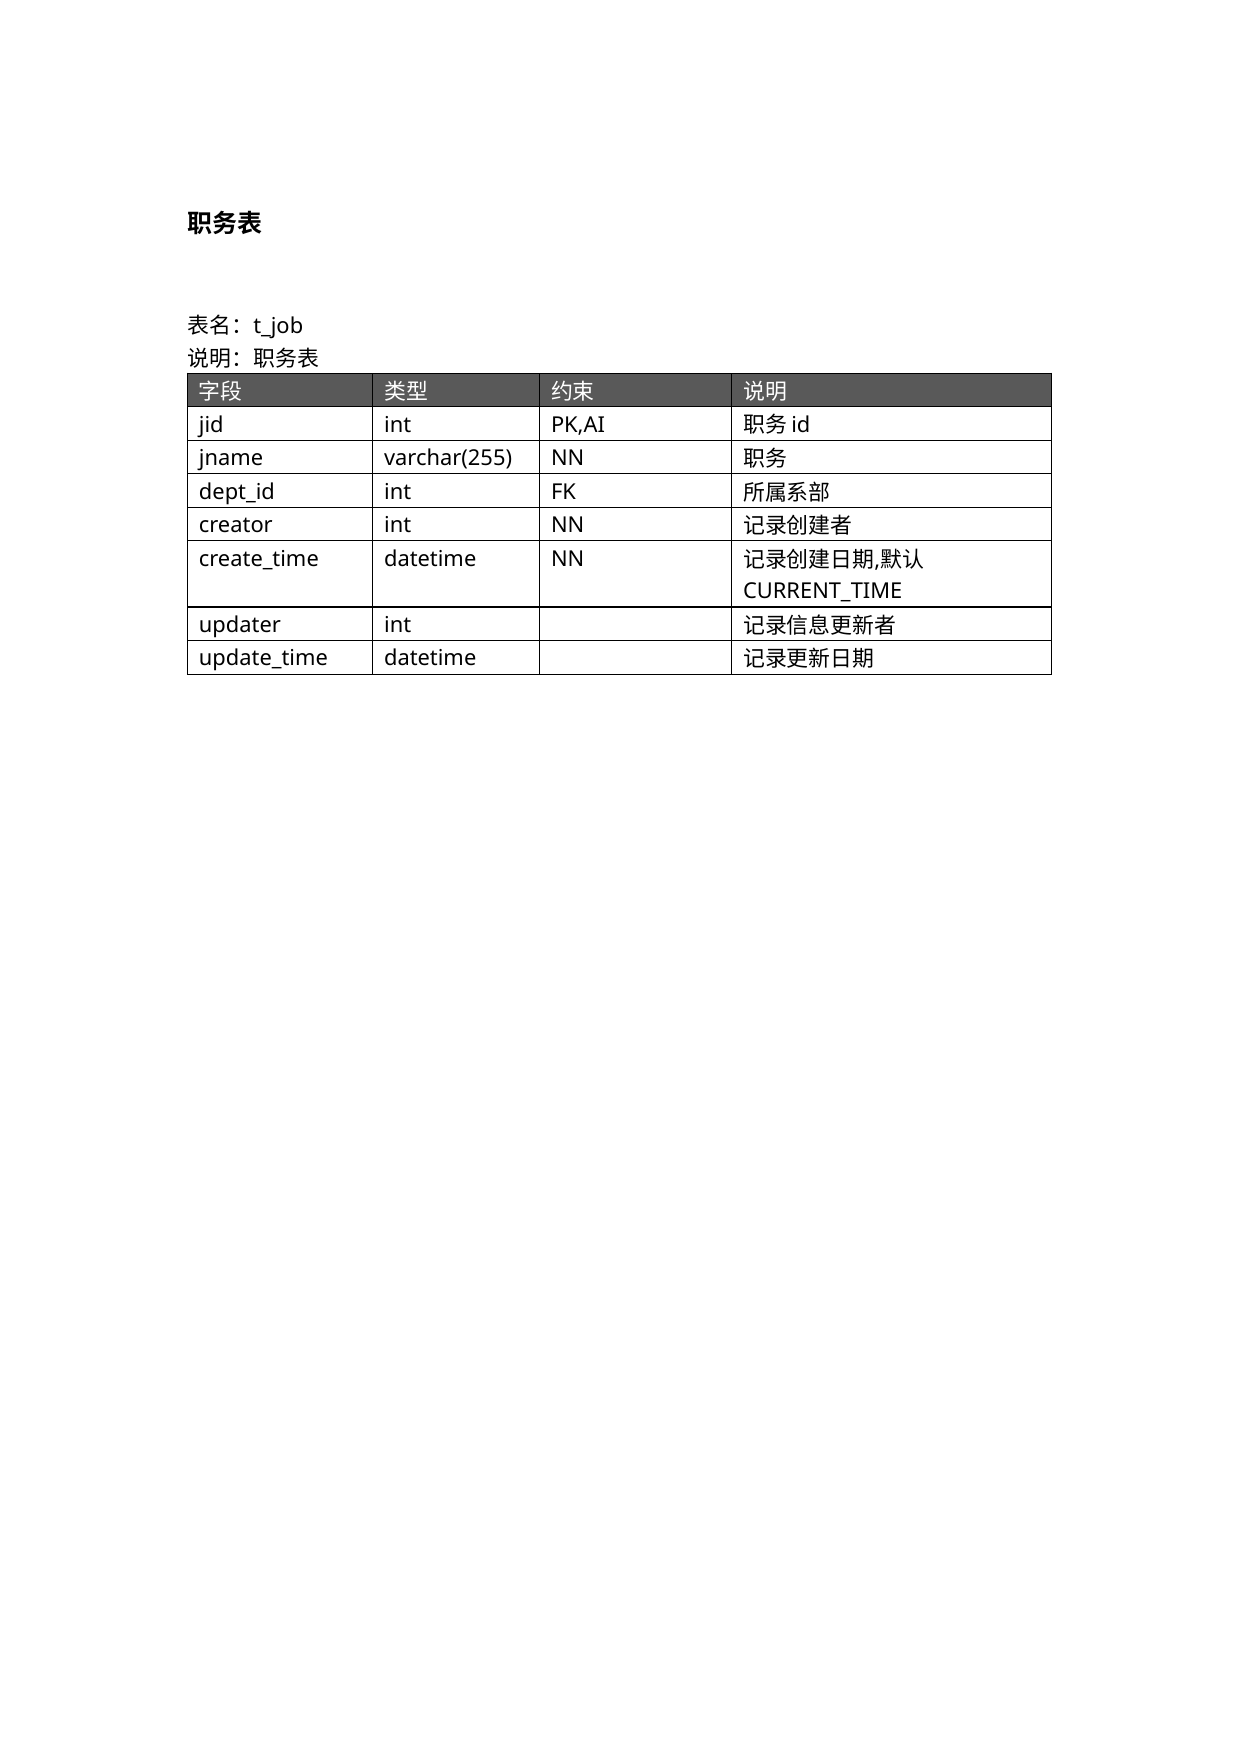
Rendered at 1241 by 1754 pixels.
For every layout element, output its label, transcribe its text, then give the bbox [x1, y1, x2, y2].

table_cell jname [188, 441, 372, 473]
table_header 说明 [732, 374, 1051, 406]
subtitle 职务表 [187, 189, 1053, 254]
table_cell int [373, 508, 539, 540]
table_cell jid [188, 407, 372, 440]
table_cell NN [540, 441, 731, 473]
table_cell NN [540, 541, 731, 606]
table_cell 记录创建者 [732, 508, 1051, 540]
table_cell int [373, 608, 539, 640]
table_cell 记录更新日期 [732, 641, 1051, 673]
table_header 约束 [540, 374, 731, 406]
table_cell updater [188, 608, 372, 640]
table_cell int [373, 474, 539, 507]
table_cell create_time [188, 541, 372, 606]
table_cell int [373, 407, 539, 440]
text 说明：职务表 [187, 340, 1053, 373]
table_cell [540, 641, 731, 673]
table_cell creator [188, 508, 372, 540]
table_cell 职务 [732, 441, 1051, 473]
table_cell [540, 608, 731, 640]
table_cell datetime [373, 541, 539, 606]
table_cell varchar(255) [373, 441, 539, 473]
text 表名：t_job [187, 308, 1053, 340]
table_cell datetime [373, 641, 539, 673]
table_cell FK [540, 474, 731, 507]
table_header 字段 [188, 374, 372, 406]
table_cell 所属系部 [732, 474, 1051, 507]
table_cell 记录信息更新者 [732, 608, 1051, 640]
table_cell update_time [188, 641, 372, 673]
table_cell NN [540, 508, 731, 540]
table_cell 记录创建日期,默认CURRENT_TIME [732, 541, 1051, 606]
table_cell 职务id [732, 407, 1051, 440]
table_header 类型 [373, 374, 539, 406]
table_cell dept_id [188, 474, 372, 507]
table_cell PK,AI [540, 407, 731, 440]
